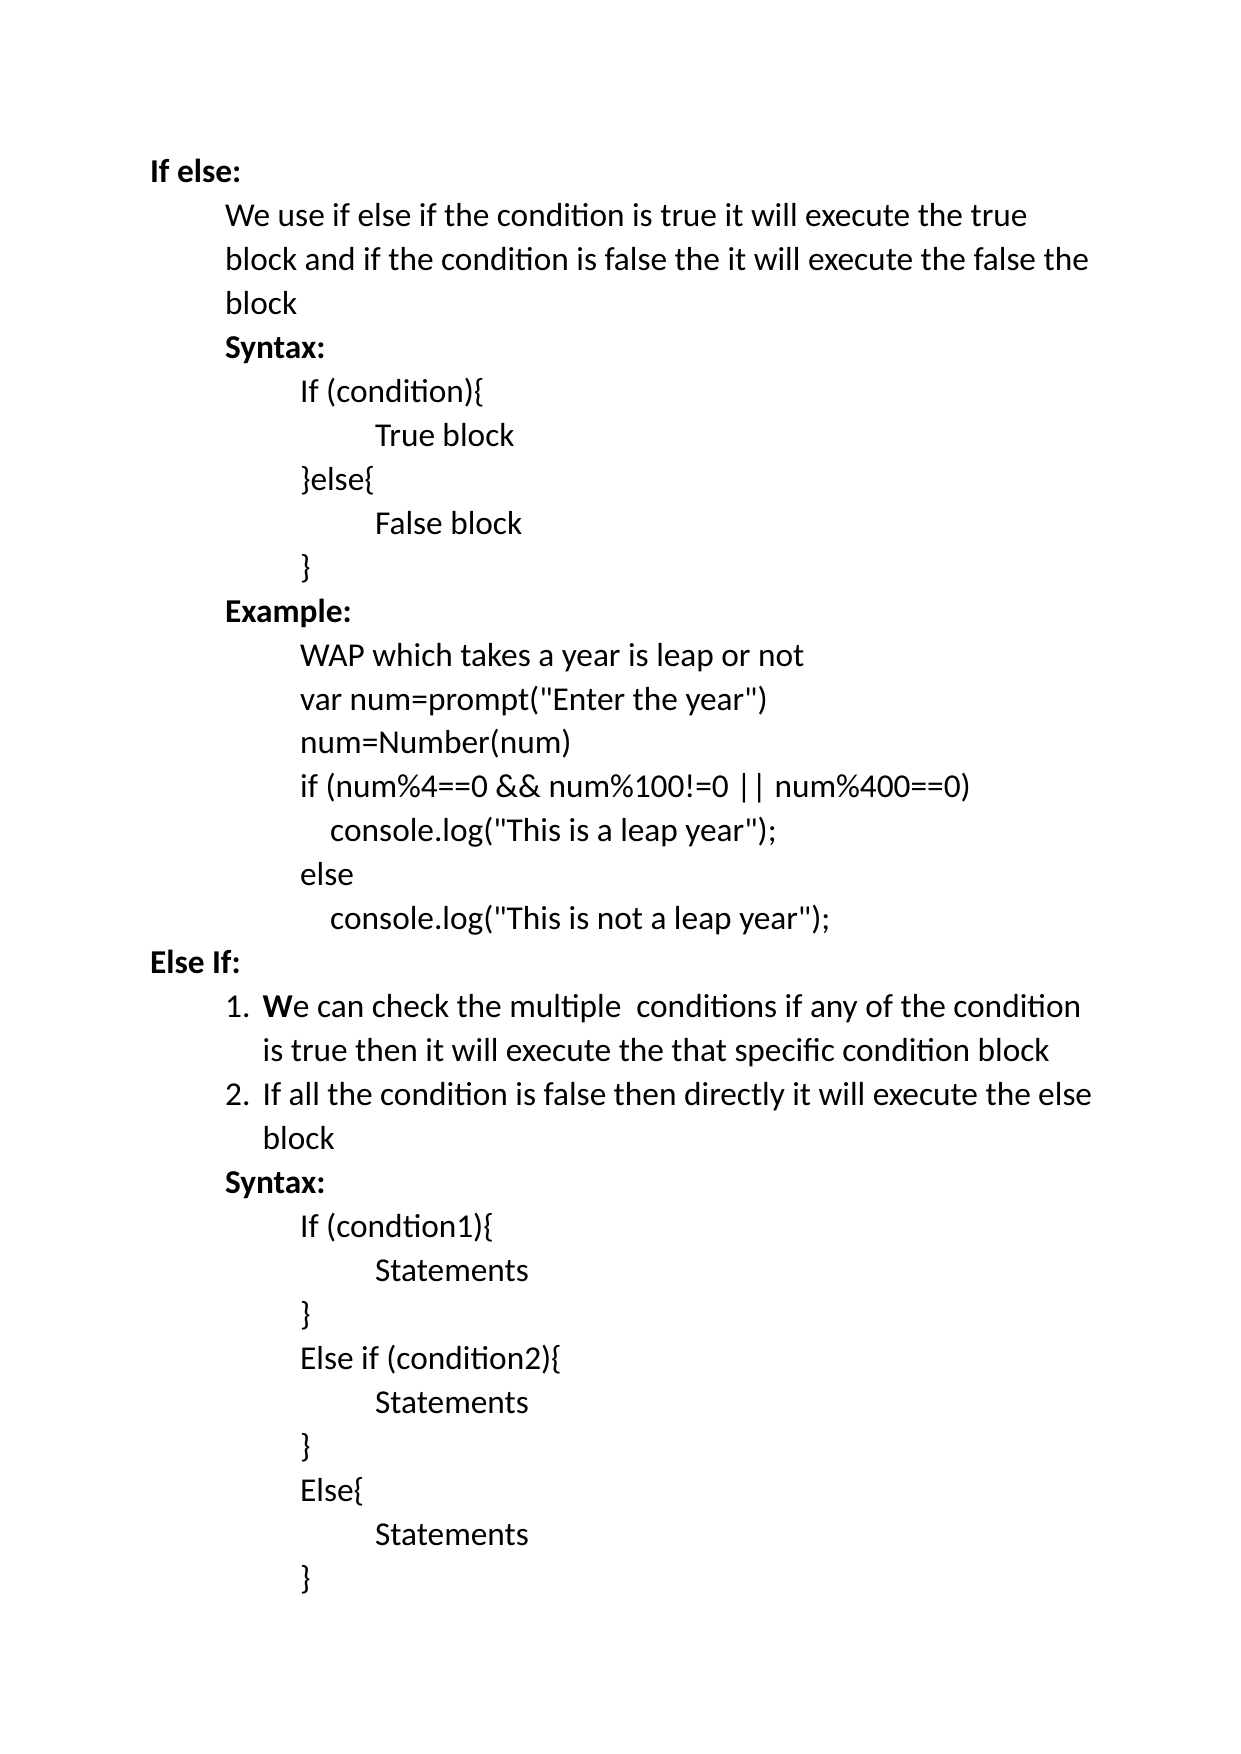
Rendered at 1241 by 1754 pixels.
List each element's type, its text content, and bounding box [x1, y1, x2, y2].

text Example: [225, 589, 1095, 630]
text console.log("This is not a leap year"); [300, 897, 1095, 938]
text Statements [300, 1249, 1095, 1290]
text Else{ [300, 1469, 1095, 1509]
text Else if (condition2){ [300, 1337, 1095, 1378]
text }else{ [225, 458, 1095, 498]
list We can check the multiple conditions if any of the condition is true then it will execute the that specific condition block [225, 985, 1095, 1070]
text If else: [150, 150, 1095, 191]
text WAP which takes a year is leap or not [300, 633, 1095, 674]
text } [300, 1425, 1095, 1466]
text } [225, 546, 1095, 586]
text Statements [300, 1513, 1095, 1553]
text else [300, 853, 1095, 894]
text } [300, 1293, 1095, 1334]
text True block [225, 414, 1095, 454]
text Else If: [150, 941, 1095, 982]
text Statements [300, 1381, 1095, 1422]
list If all the condition is false then directly it will execute the else block [225, 1073, 1095, 1158]
text False block [225, 502, 1095, 542]
text if (num%4==0 && num%100!=0 || num%400==0) [300, 765, 1095, 806]
text } [300, 1557, 1095, 1597]
text Syntax: [225, 1161, 1095, 1202]
text var num=prompt("Enter the year") [300, 677, 1095, 718]
text console.log("This is a leap year"); [300, 809, 1095, 850]
text Syntax: [225, 326, 1095, 367]
text num=Number(num) [300, 721, 1095, 762]
text If (condtion1){ [300, 1205, 1095, 1246]
text We use if else if the condition is true it will execute the true block and if the condition is false the it will execute the false the block [225, 194, 1095, 323]
text If (condition){ [225, 370, 1095, 411]
